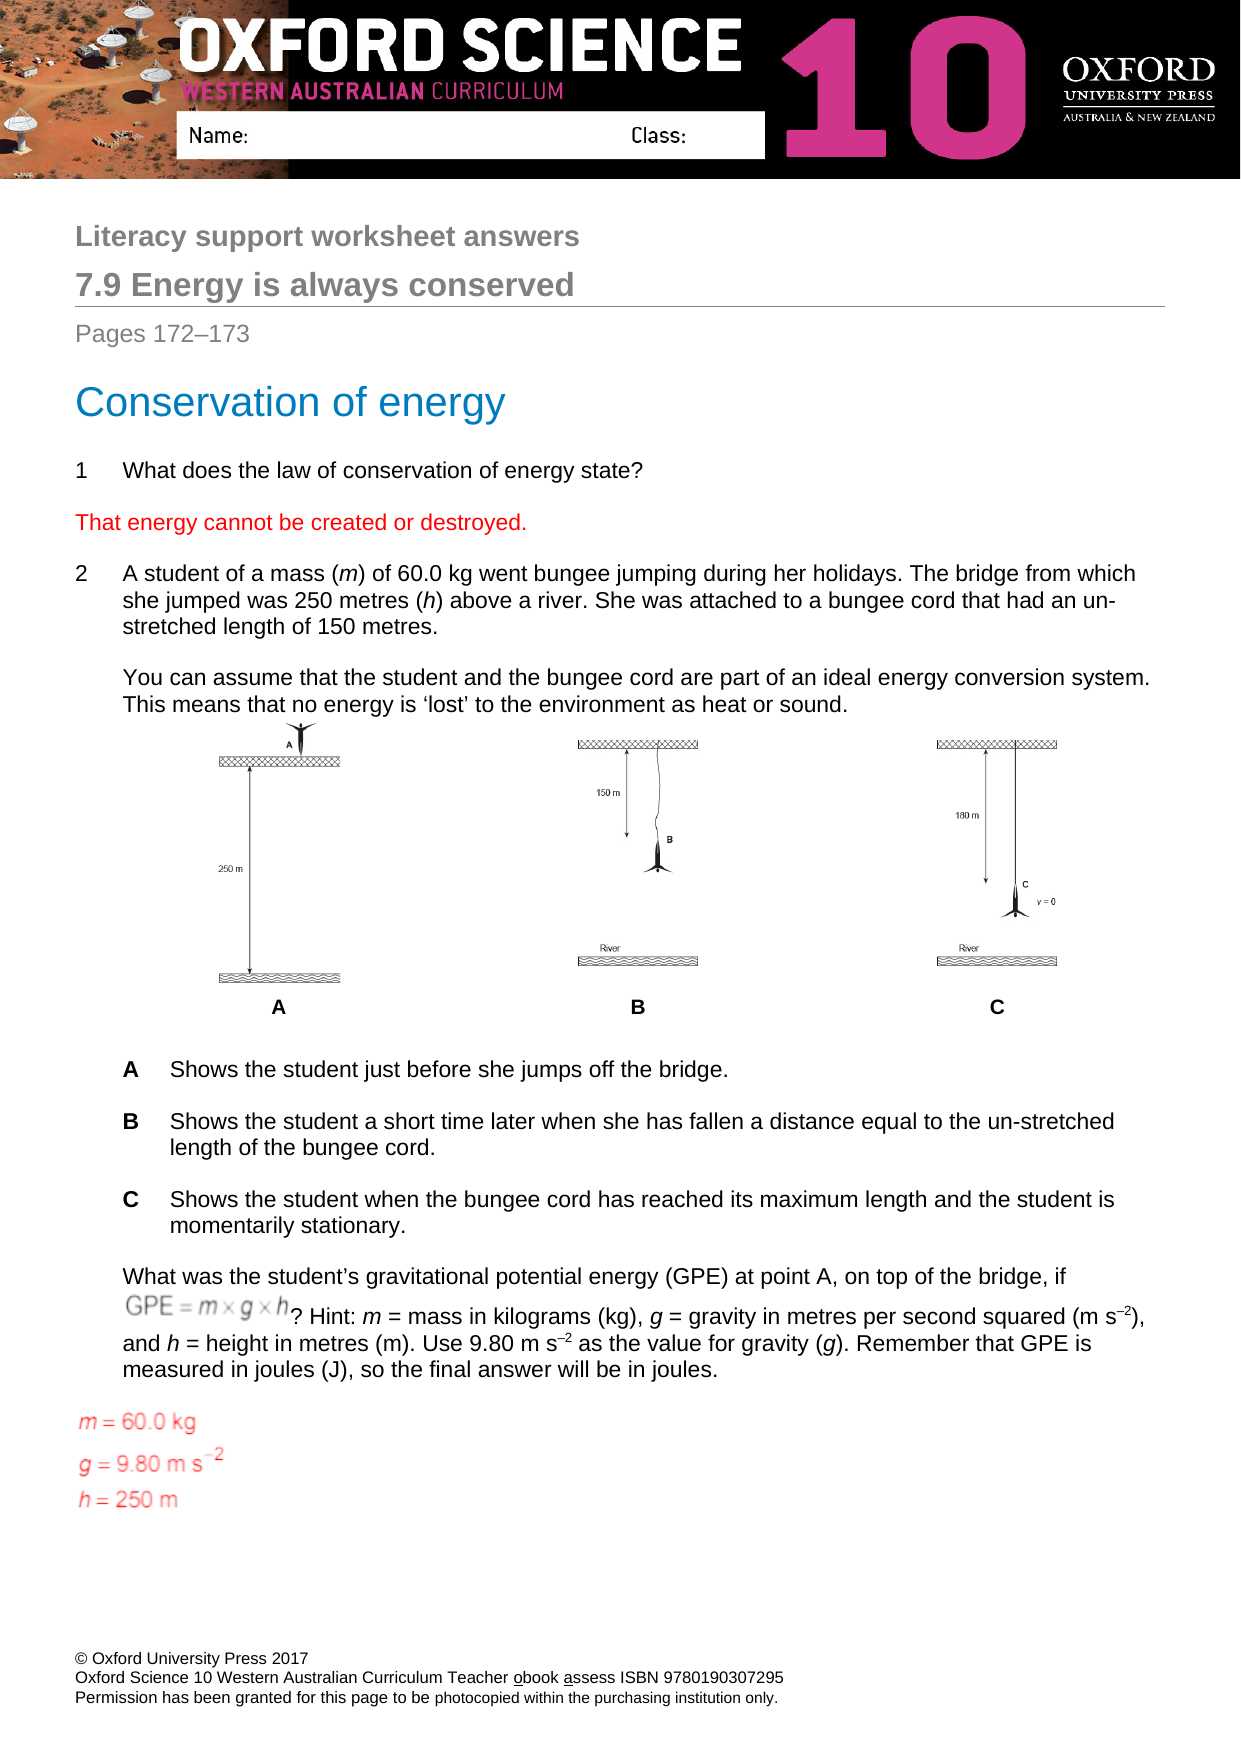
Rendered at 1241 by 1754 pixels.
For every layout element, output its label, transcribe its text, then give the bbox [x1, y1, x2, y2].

picture [0, 0, 1241, 179]
text Literacy support worksheet answers [75, 219, 1165, 253]
table_header [459, 723, 817, 995]
picture [937, 740, 1057, 966]
picture [217, 723, 340, 983]
table_cell A [99, 995, 458, 1031]
table_cell B [459, 995, 817, 1031]
list What was the student’s gravitational potential energy (GPE) at point A, on top of the bridge, if ? Hint: m = mass in kilograms (kg), g = gravity in metres per second squared (m s–2), and h = height in metres (m). Use 9.80 m s–2 as the value for gravity (g). Remember that GPE is measured in joules (J), so the final answer will be in joules. [122, 1263, 1165, 1382]
list You can assume that the student and the bungee cord are part of an ideal energy conversion system. This means that no energy is ‘lost’ to the environment as heat or sound. [122, 664, 1165, 717]
text 7.9 Energy is always conserved [75, 265, 1165, 306]
table_header [99, 723, 458, 995]
list 1 What does the law of conservation of energy state? [75, 457, 1165, 484]
text That energy cannot be created or destroyed. [75, 509, 1165, 535]
list B Shows the student a short time later when she has fallen a distance equal to the un-stretched length of the bungee cord. [122, 1108, 1165, 1161]
list C Shows the student when the bungee cord has reached its maximum length and the student is momentarily stationary. [122, 1186, 1165, 1238]
text Conservation of energy [75, 377, 1165, 425]
text Pages 172–173 [75, 319, 1165, 348]
list A Shows the student just before she jumps off the bridge. [122, 1056, 1165, 1083]
table_header [818, 723, 1177, 995]
list 2 A student of a mass (m) of 60.0 kg went bungee jumping during her holidays. The bridge from which she jumped was 250 metres (h) above a river. She was attached to a bungee cord that had an un-stretched length of 150 metres. [75, 560, 1165, 639]
picture [578, 740, 698, 966]
table_cell C [818, 995, 1177, 1031]
